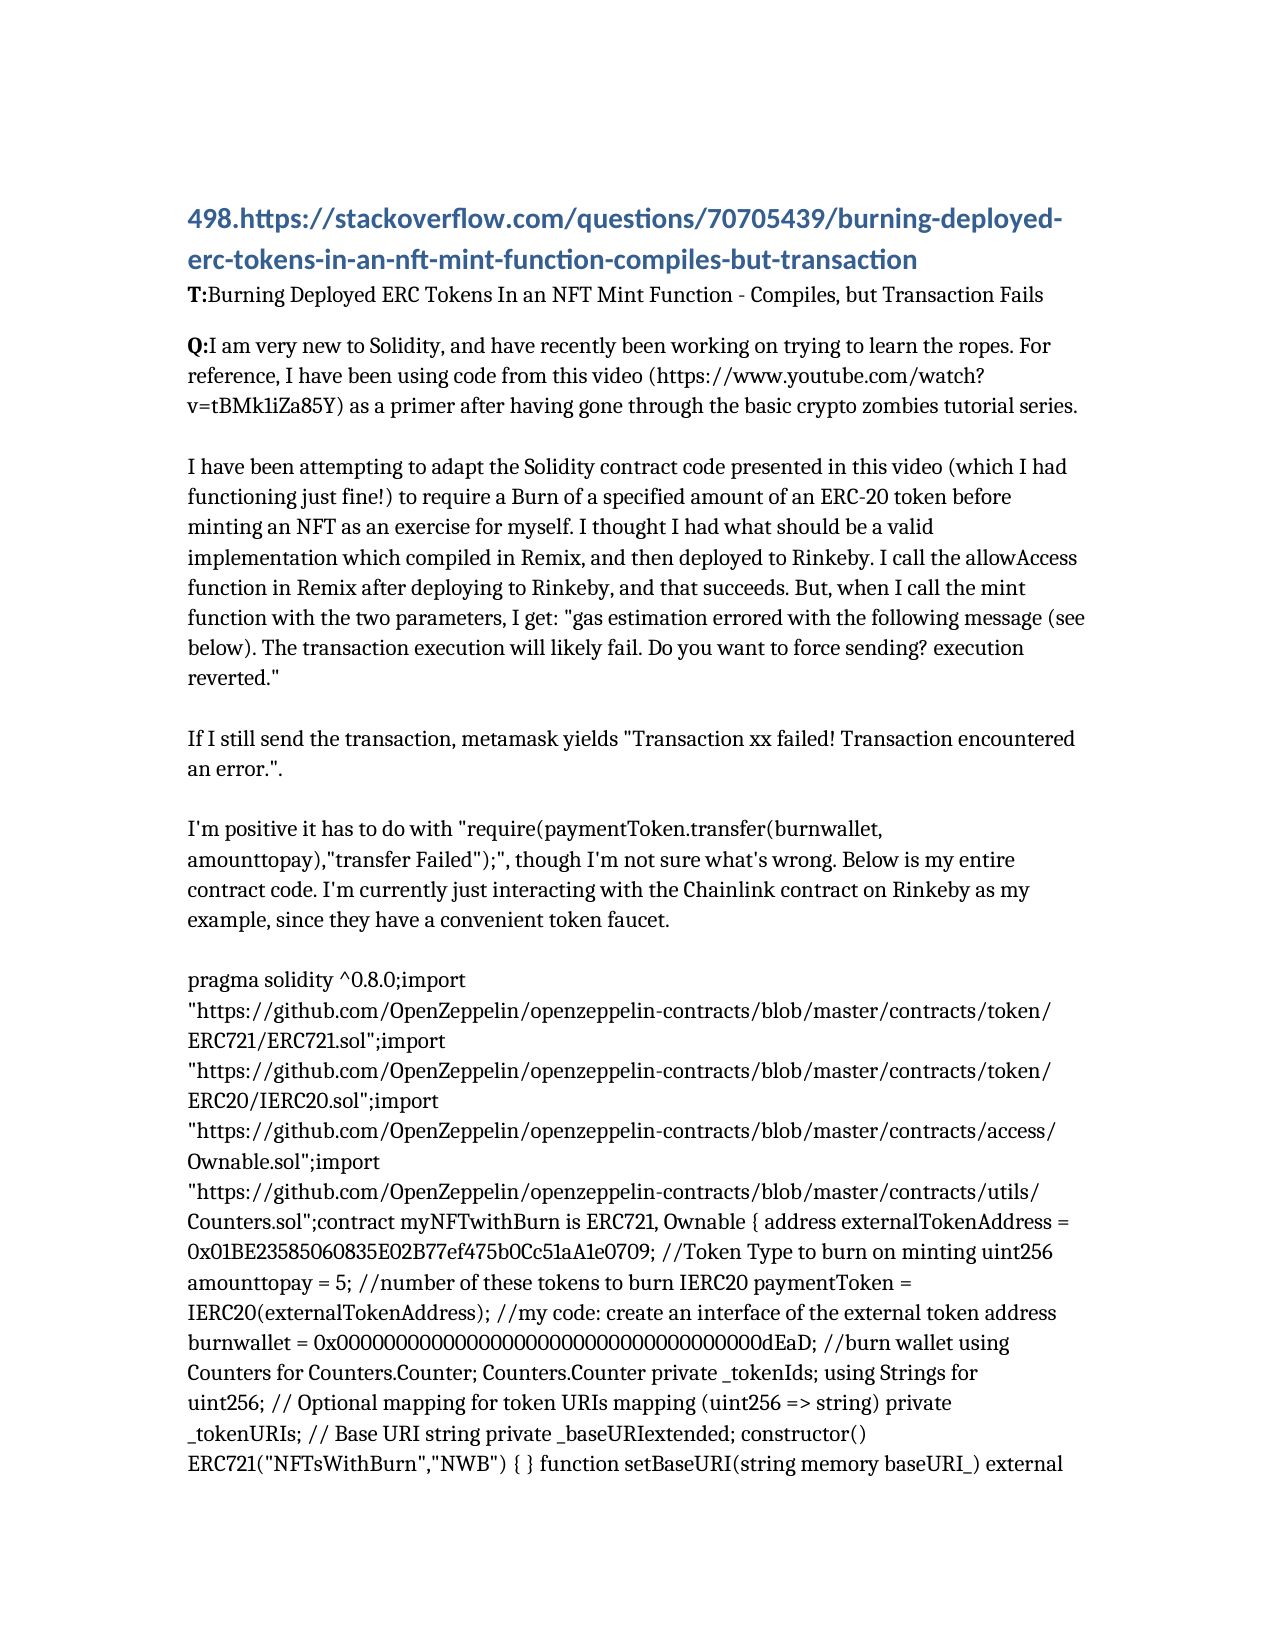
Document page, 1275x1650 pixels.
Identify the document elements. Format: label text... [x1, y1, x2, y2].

text T:Burning Deployed ERC Tokens In an NFT Mint Function - Compiles, but Transaction Fails [187, 282, 1087, 308]
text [187, 333, 1087, 1477]
subtitle 498.https://stackoverflow.com/questions/70705439/burning-deployed-erc-tokens-in-an-nft-mint-function-compiles-but-transaction [187, 200, 1087, 277]
